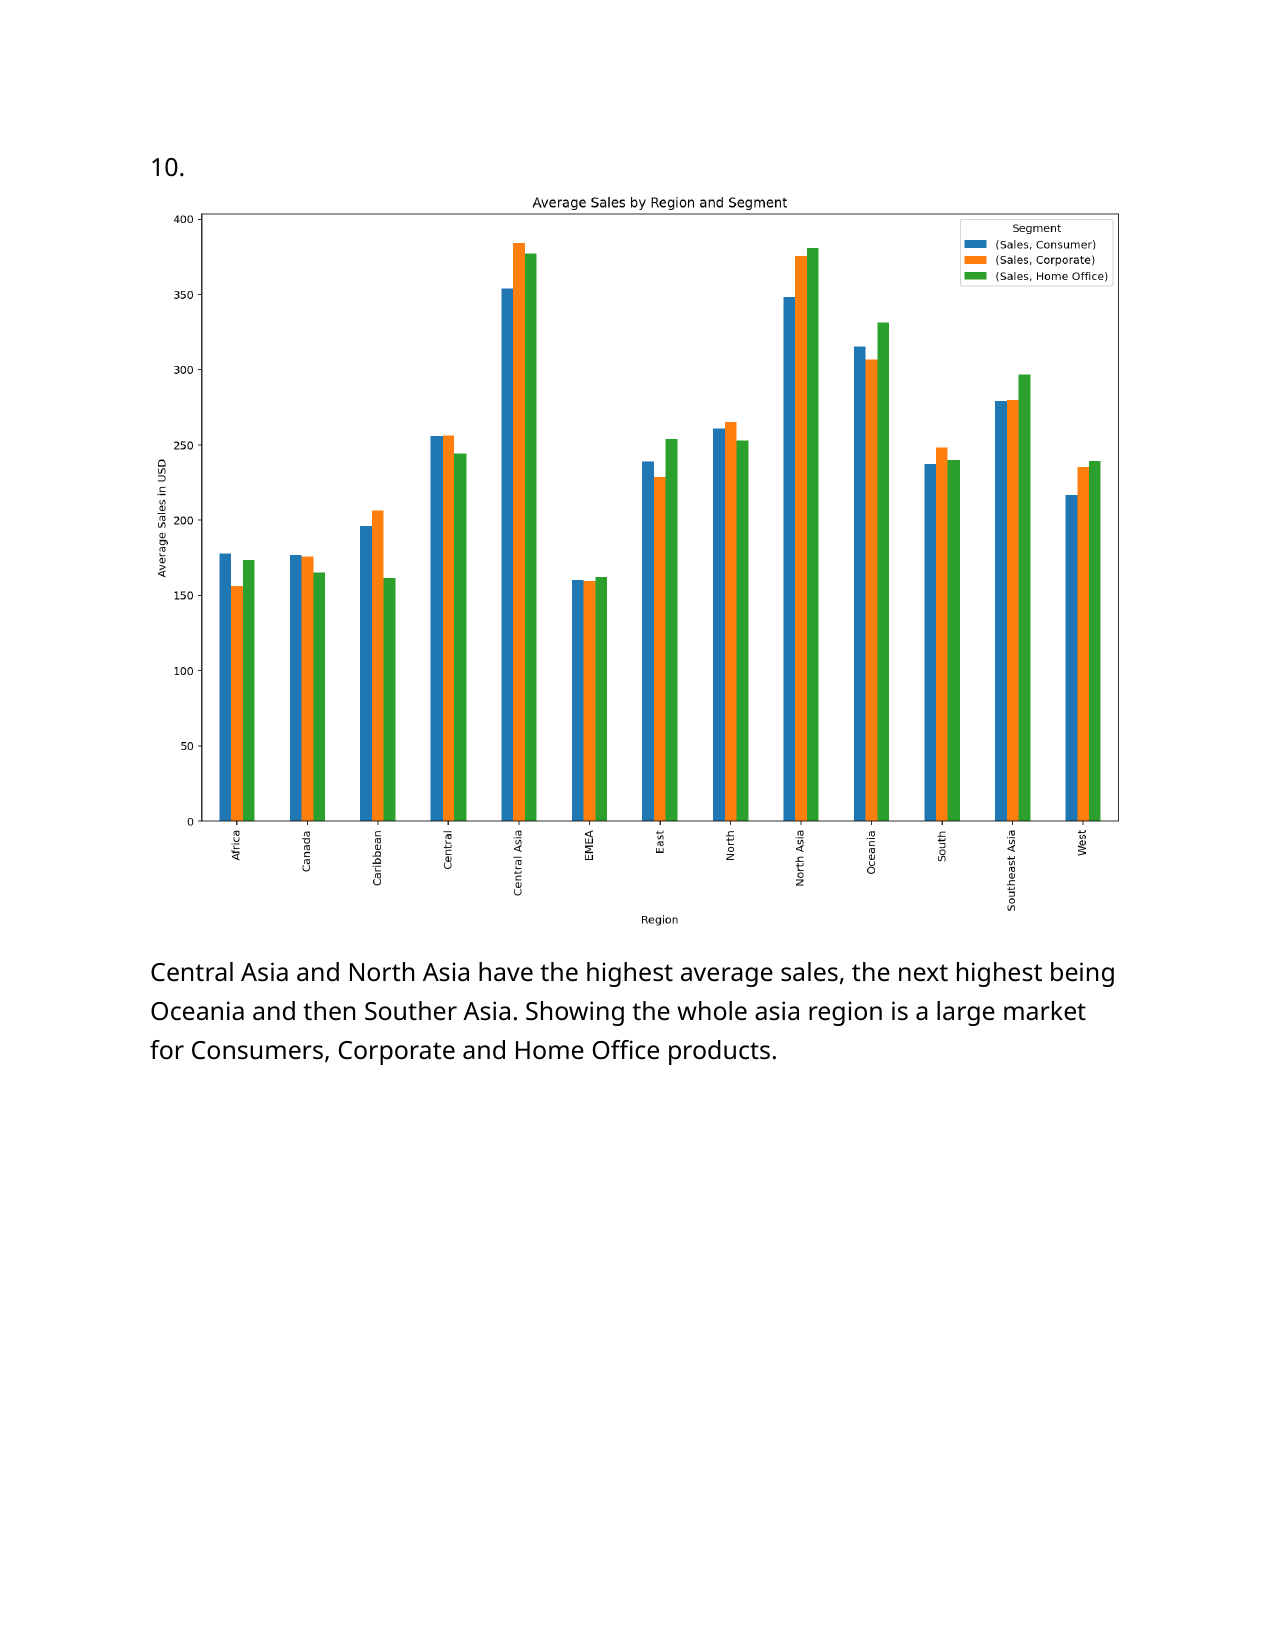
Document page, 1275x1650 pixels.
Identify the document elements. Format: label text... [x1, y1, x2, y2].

text Central Asia and North Asia have the highest average sales, the next highest being Oceania and then Souther Asia. Showing the whole asia region is a large market for Consumers, Corporate and Home Office products. [150, 954, 1125, 1067]
text 10. [150, 150, 1125, 189]
picture [150, 189, 1125, 933]
